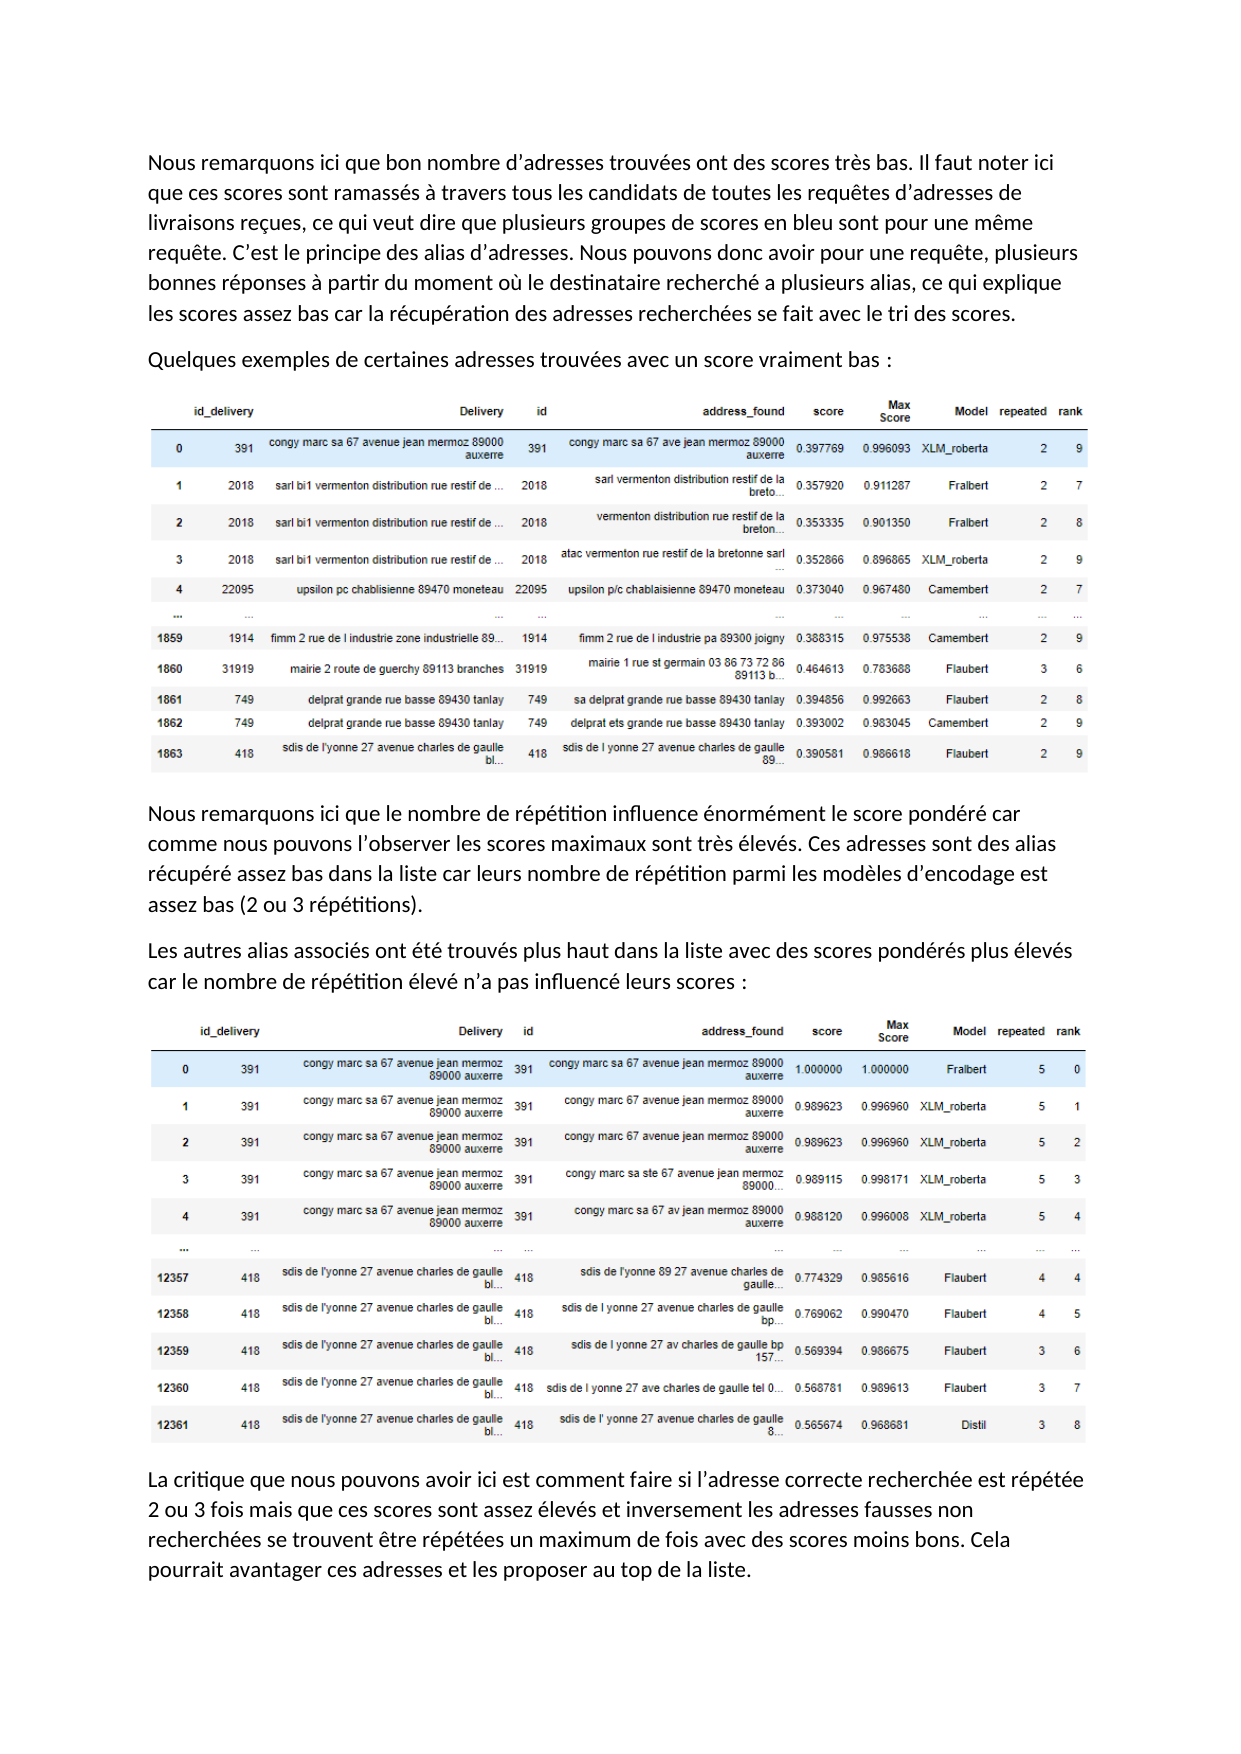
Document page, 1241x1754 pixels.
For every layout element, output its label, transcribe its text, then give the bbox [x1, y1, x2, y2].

text Quelques exemples de certaines adresses trouvées avec un score vraiment bas : [148, 346, 1093, 373]
text Nous remarquons ici que le nombre de répétition influence énormément le score pondéré car comme nous pouvons l’observer les scores maximaux sont très élevés. Ces adresses sont des alias récupéré assez bas dans la liste car leurs nombre de répétition parmi les modèles d’encodage est assez bas (2 ou 3 répétitions). [148, 799, 1093, 918]
picture [147, 1013, 1093, 1447]
text Les autres alias associés ont été trouvés plus haut dans la liste avec des scores pondérés plus élevés car le nombre de répétition élevé n’a pas influencé leurs scores : [148, 937, 1093, 995]
text La critique que nous pouvons avoir ici est comment faire si l’adresse correcte recherchée est répétée 2 ou 3 fois mais que ces scores sont assez élevés et inversement les adresses fausses non recherchées se trouvent être répétées un maximum de fois avec des scores moins bons. Cela pourrait avantager ces adresses et les proposer au top de la liste. [148, 1465, 1093, 1584]
picture [147, 392, 1093, 781]
text Nous remarquons ici que bon nombre d’adresses trouvées ont des scores très bas. Il faut noter ici que ces scores sont ramassés à travers tous les candidats de toutes les requêtes d’adresses de livraisons reçues, ce qui veut dire que plusieurs groupes de scores en bleu sont pour une même requête. C’est le principe des alias d’adresses. Nous pouvons donc avoir pour une requête, plusieurs bonnes réponses à partir du moment où le destinataire recherché a plusieurs alias, ce qui explique les scores assez bas car la récupération des adresses recherchées se fait avec le tri des scores. [148, 148, 1093, 327]
